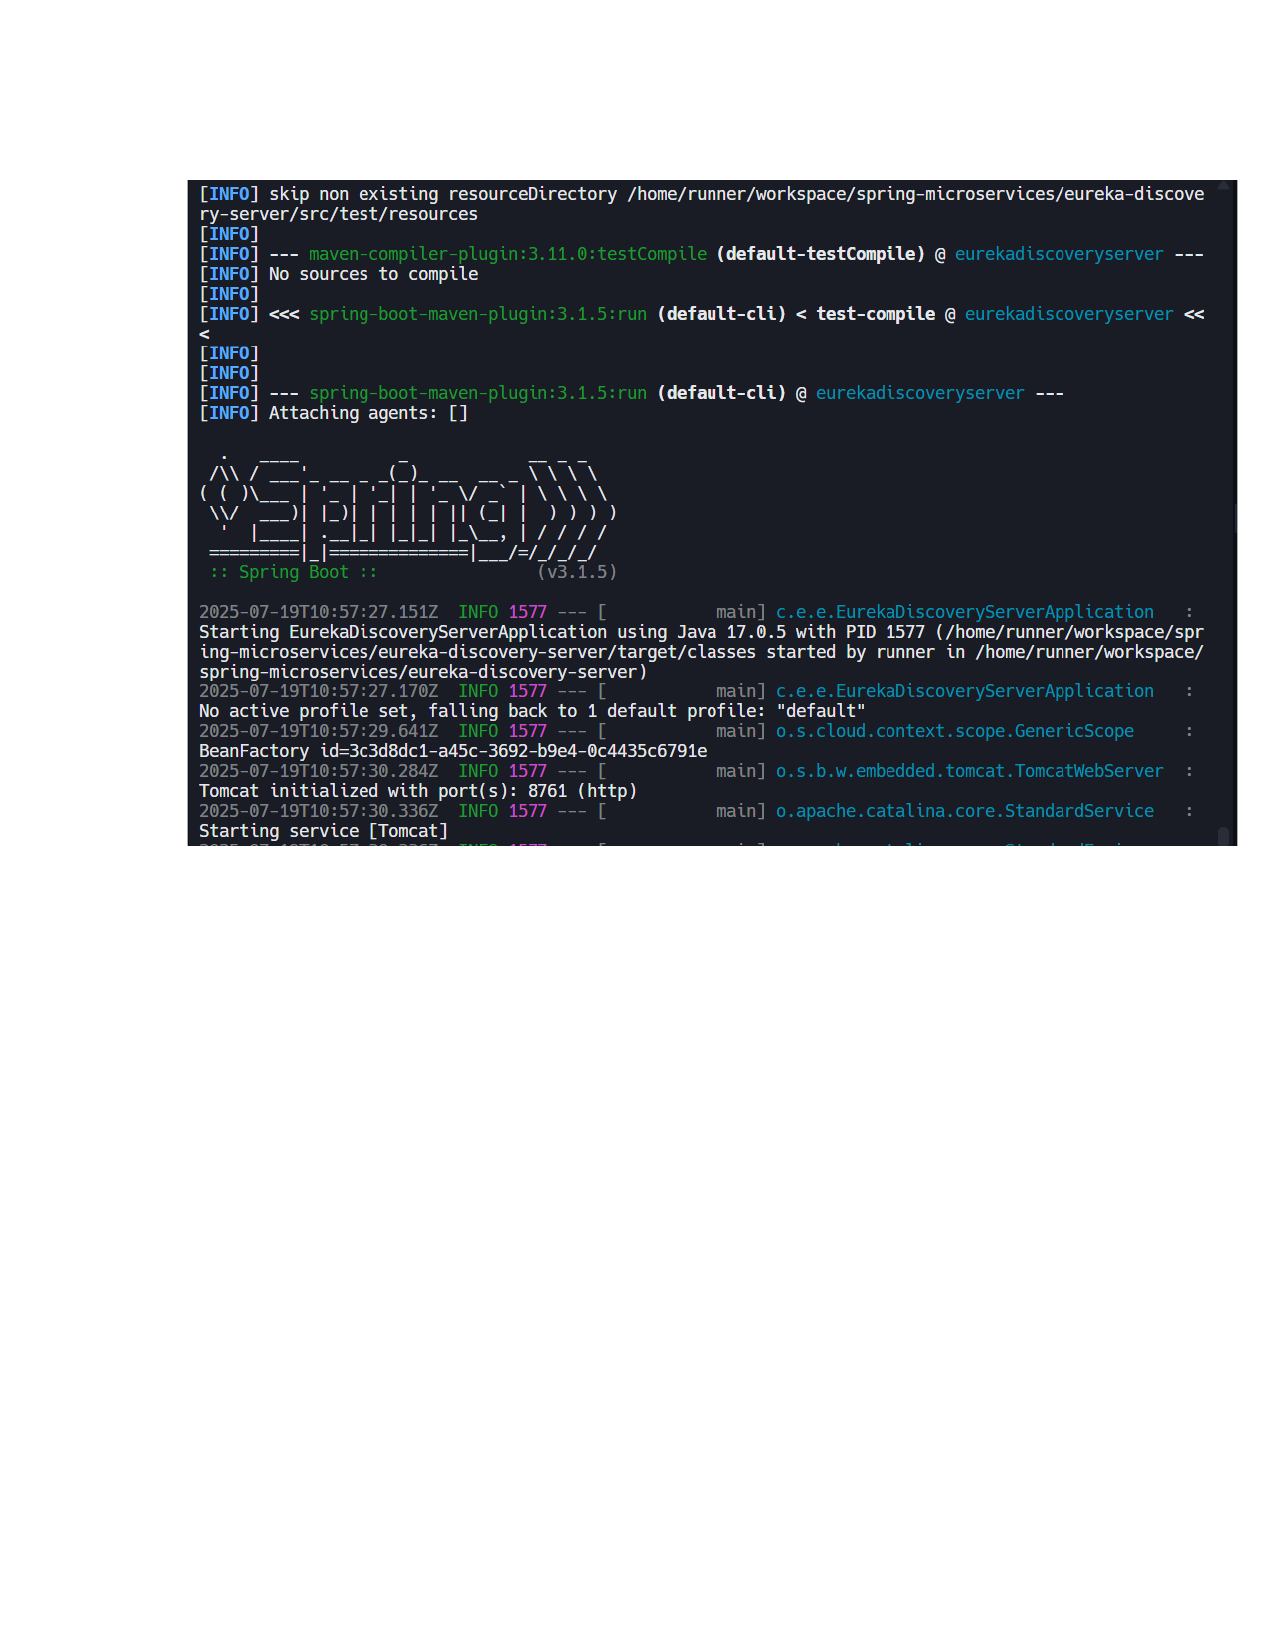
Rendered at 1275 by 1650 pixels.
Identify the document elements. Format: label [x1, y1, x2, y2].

picture [187, 180, 1238, 846]
